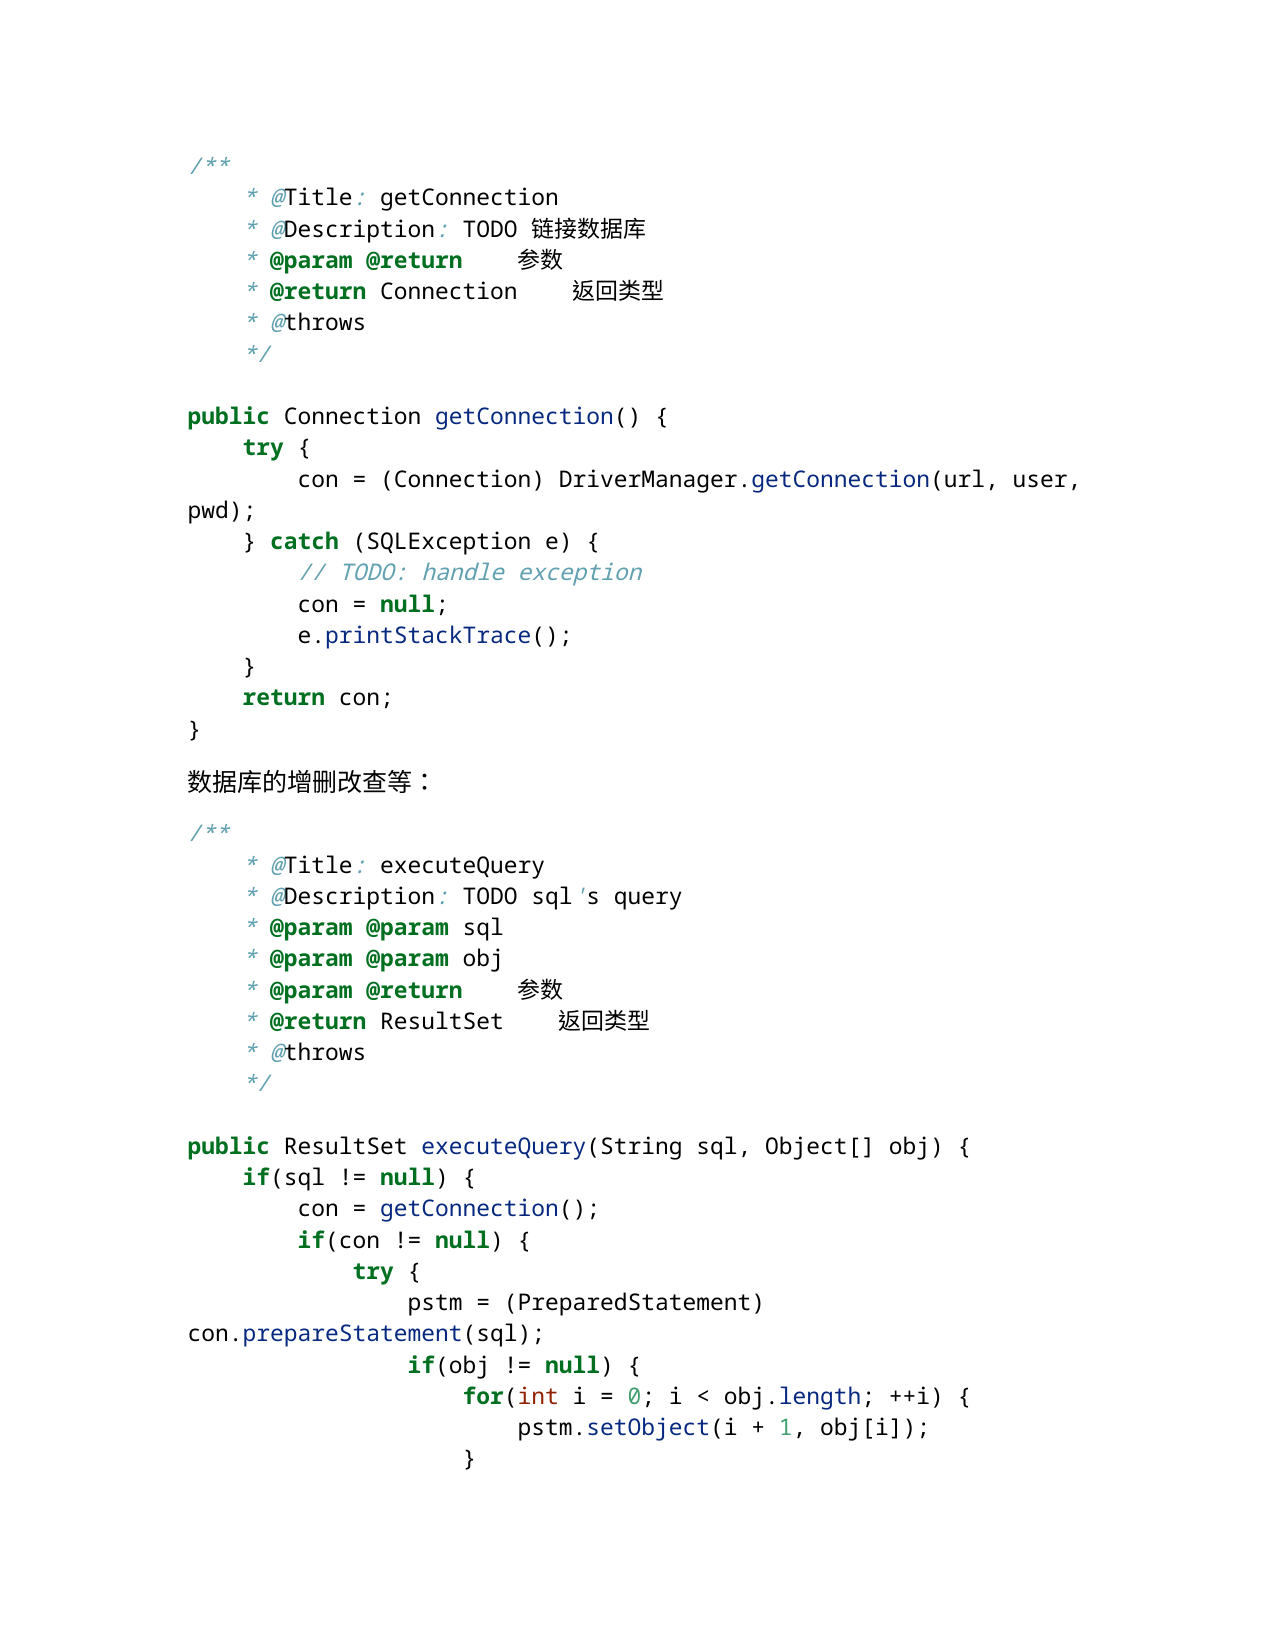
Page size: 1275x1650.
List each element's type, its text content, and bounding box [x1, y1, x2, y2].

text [187, 817, 1087, 1474]
text /** * @Title: getConnection * @Description: TODO 链接数据库 * @param @return 参数 * @return Connection 返回类型 * @throws */ public Connection getConnection() { try { con = (Connection) DriverManager.getConnection(url, user, pwd); } catch (SQLException e) { // TODO: handle exception con = null; e.printStackTrace(); } return con; } [187, 150, 1087, 744]
text 数据库的增删改查等： [187, 764, 1087, 799]
